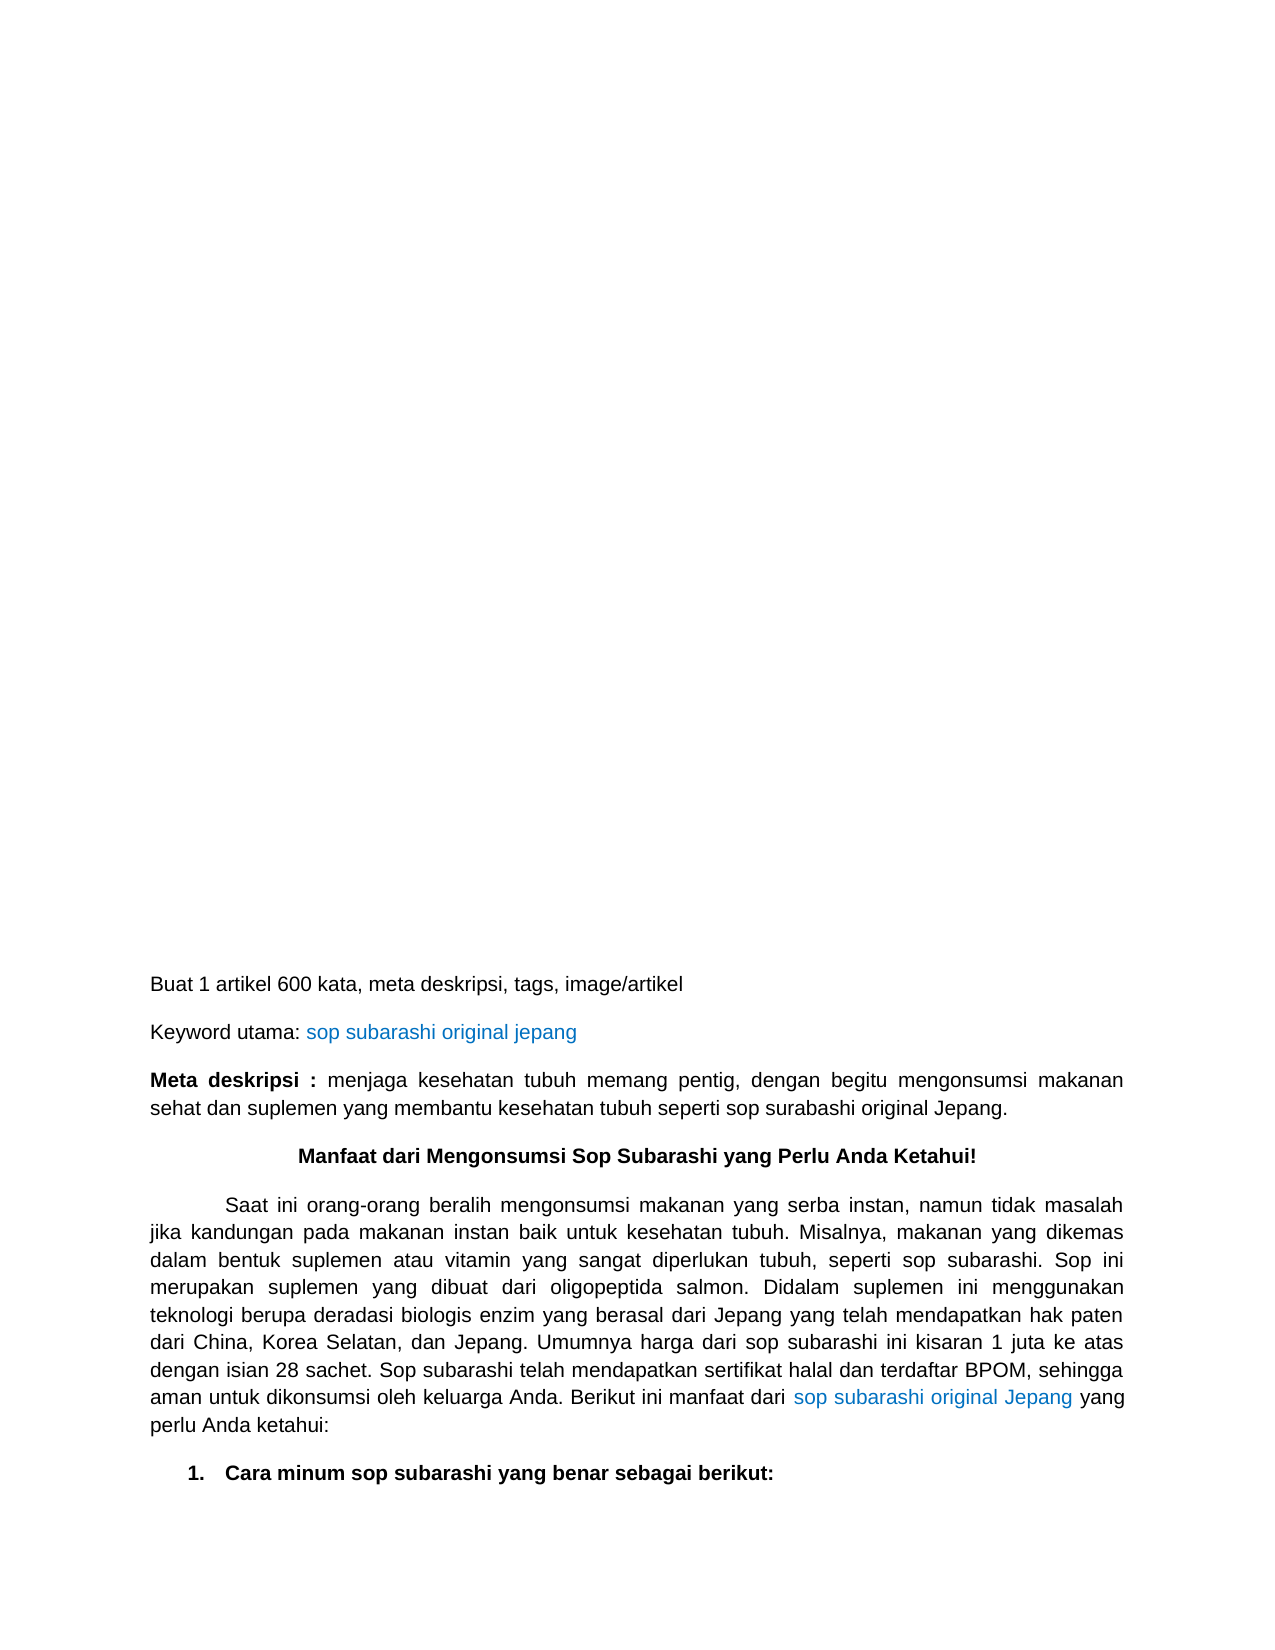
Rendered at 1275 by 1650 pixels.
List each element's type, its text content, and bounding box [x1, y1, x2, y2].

text Buat 1 artikel 600 kata, meta deskripsi, tags, image/artikel [150, 972, 1125, 996]
text Keyword utama: sop subarashi original jepang [150, 1020, 1125, 1044]
list Cara minum sop subarashi yang benar sebagai berikut: [187, 1461, 1125, 1485]
text Saat ini orang-orang beralih mengonsumsi makanan yang serba instan, namun tidak masalah jika kandungan pada makanan instan baik untuk kesehatan tubuh. Misalnya, makanan yang dikemas dalam bentuk suplemen atau vitamin yang sangat diperlukan tubuh, seperti sop subarashi. Sop ini merupakan suplemen yang dibuat dari oligopeptida salmon. Didalam suplemen ini menggunakan teknologi berupa deradasi biologis enzim yang berasal dari Jepang yang telah mendapatkan hak paten dari China, Korea Selatan, dan Jepang. Umumnya harga dari sop subarashi ini kisaran 1 juta ke atas dengan isian 28 sachet. Sop subarashi telah mendapatkan sertifikat halal dan terdaftar BPOM, sehingga aman untuk dikonsumsi oleh keluarga Anda. Berikut ini manfaat dari sop subarashi original Jepang yang perlu Anda ketahui: [150, 1192, 1125, 1436]
text Meta deskripsi : menjaga kesehatan tubuh memang pentig, dengan begitu mengonsumsi makanan sehat dan suplemen yang membantu kesehatan tubuh seperti sop surabashi original Jepang. [150, 1068, 1125, 1120]
text Manfaat dari Mengonsumsi Sop Subarashi yang Perlu Anda Ketahui! [150, 1144, 1125, 1168]
